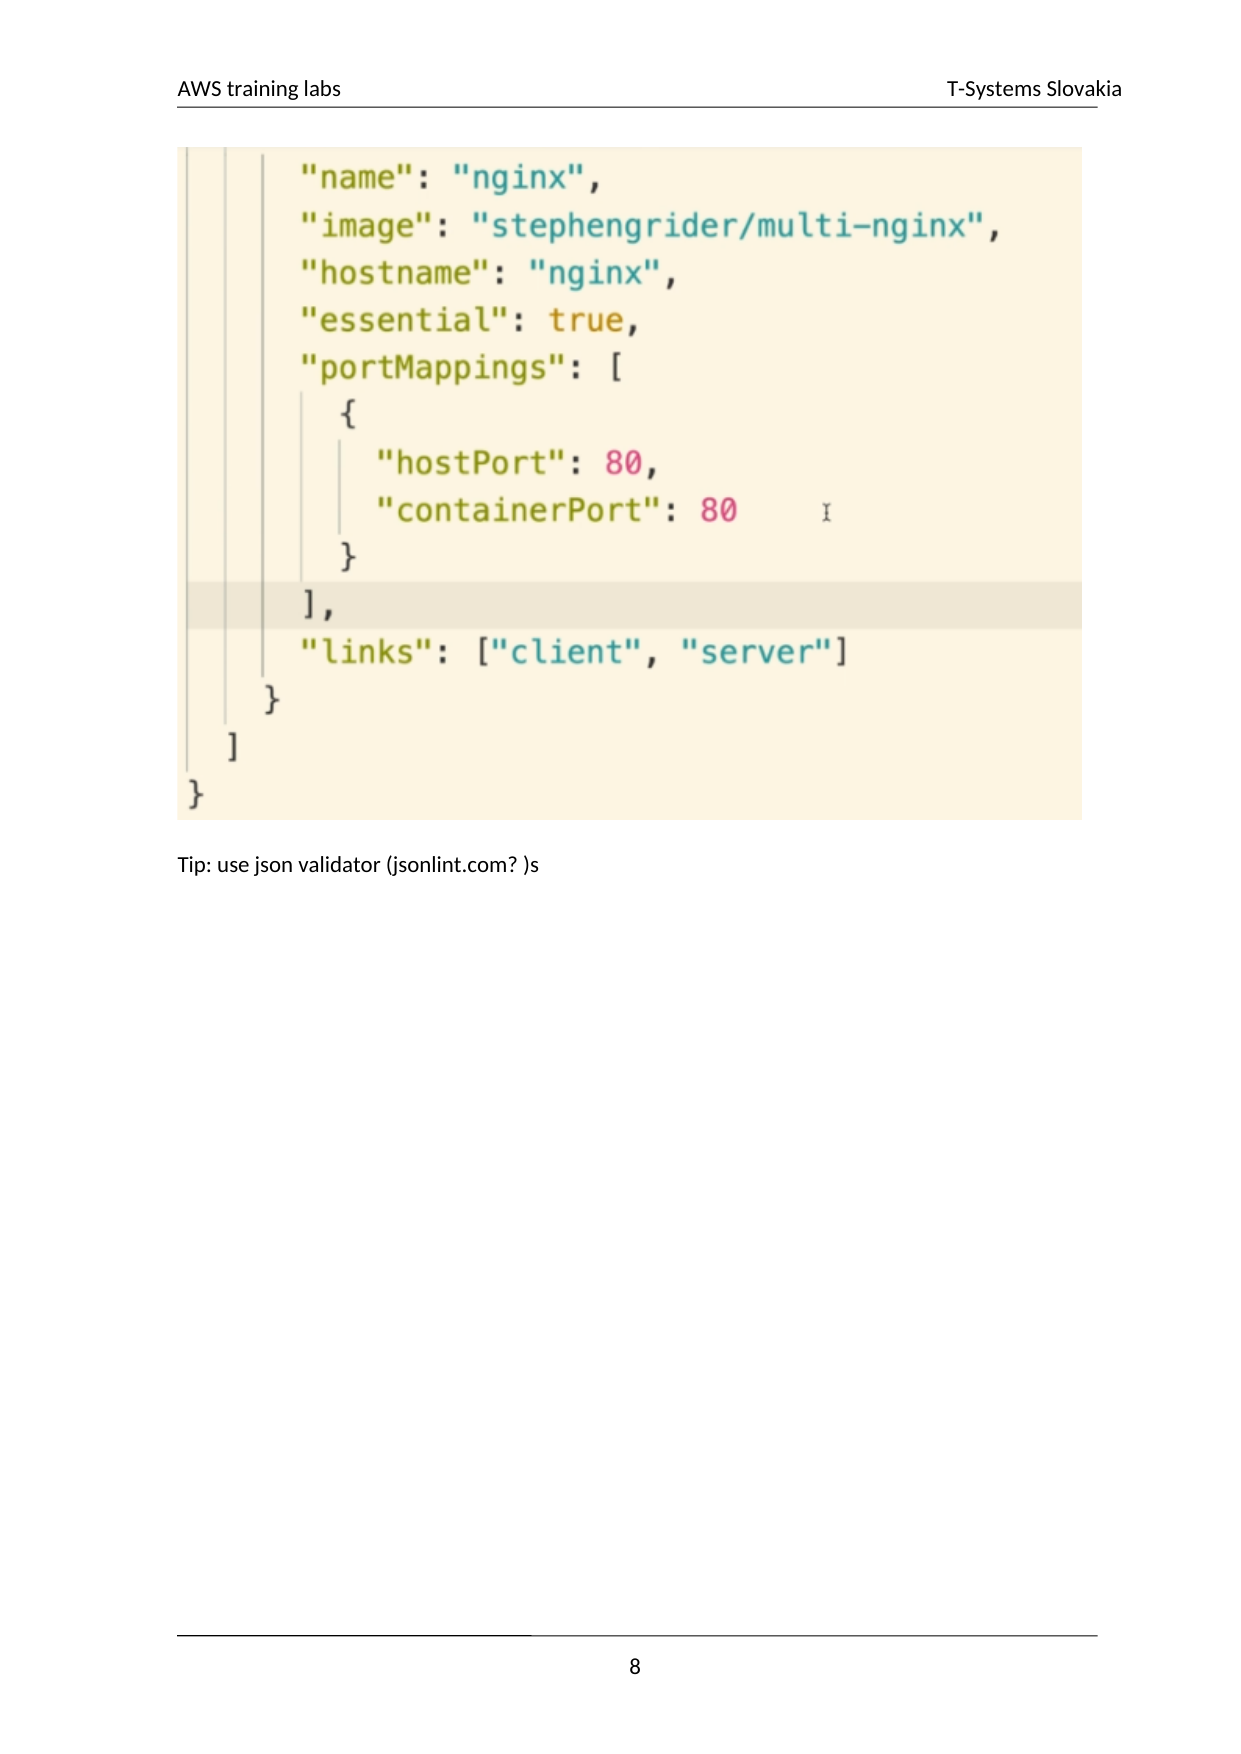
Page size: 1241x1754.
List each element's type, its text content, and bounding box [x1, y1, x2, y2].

picture [177, 147, 1082, 820]
text Tip: use json validator (jsonlint.com? )s [177, 850, 1092, 878]
